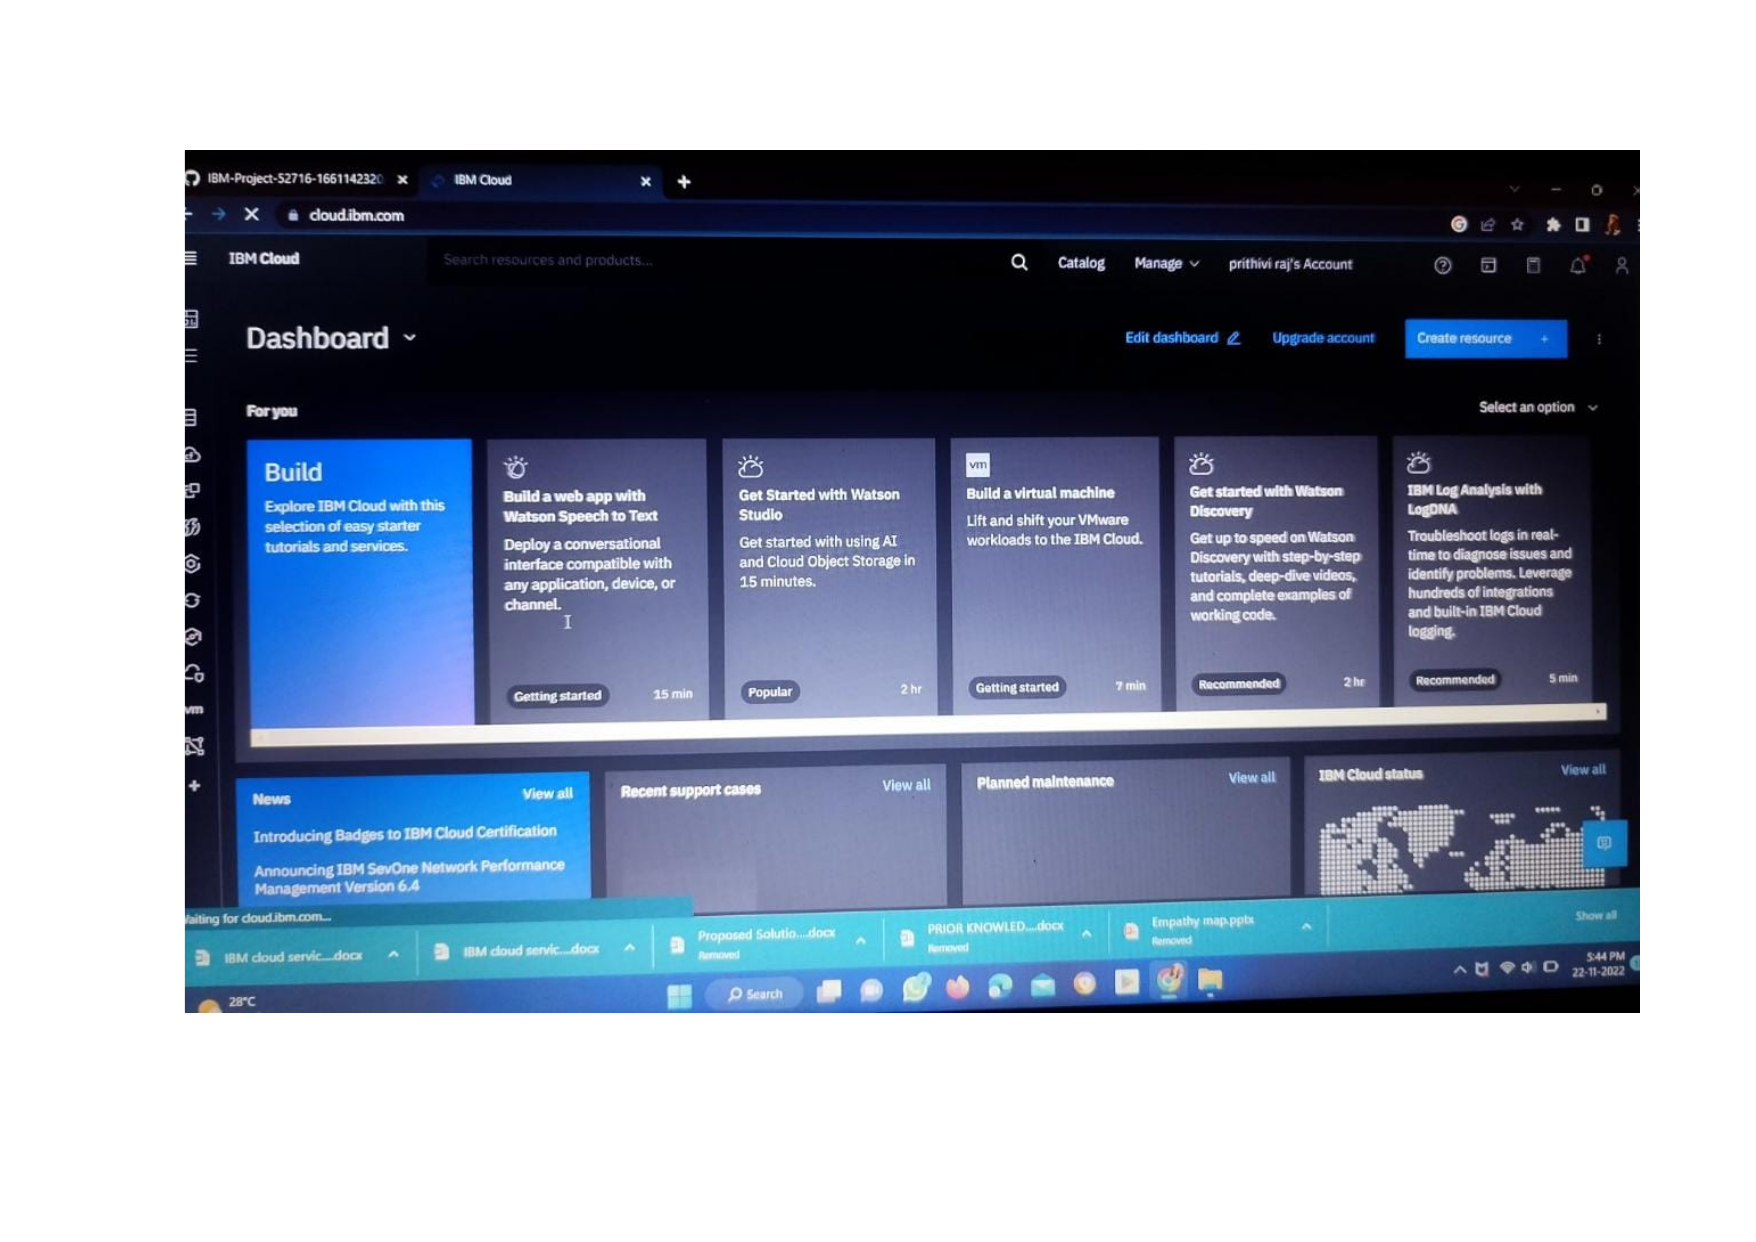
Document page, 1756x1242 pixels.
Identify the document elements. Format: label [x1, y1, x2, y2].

picture [184, 150, 1640, 1013]
